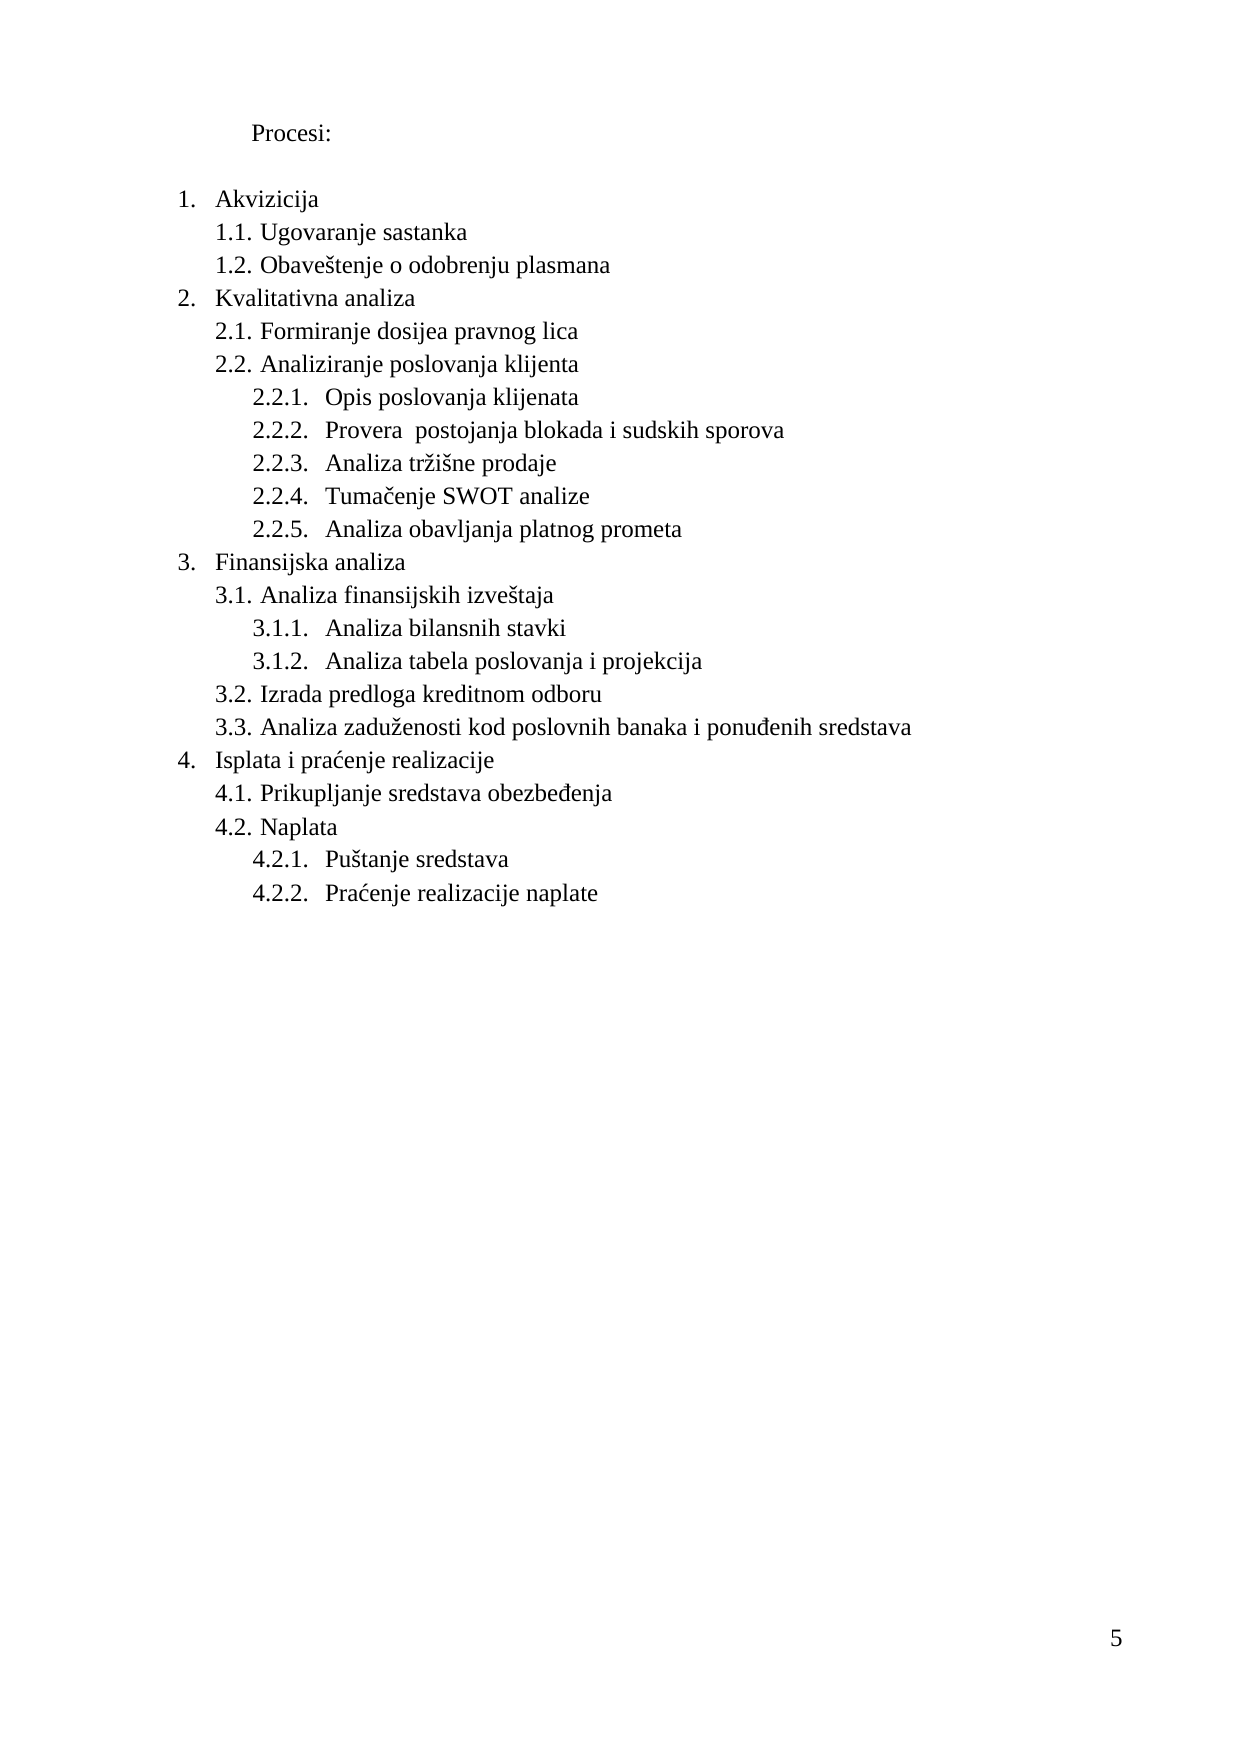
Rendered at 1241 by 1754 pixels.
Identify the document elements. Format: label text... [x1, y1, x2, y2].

list Formiranje dosijea pravnog lica [215, 316, 1122, 345]
list Izrada predloga kreditnom odboru [215, 679, 1122, 708]
list Analiza finansijskih izveštaja [215, 580, 1122, 609]
list Obaveštenje o odobrenju plasmana [215, 250, 1122, 279]
list Analiza zaduženosti kod poslovnih banaka i ponuđenih sredstava [215, 712, 1122, 741]
list Analiza tabela poslovanja i projekcija [252, 646, 1122, 675]
list Analiziranje poslovanja klijenta [215, 349, 1122, 378]
list Naplata [215, 812, 1122, 840]
list Analiza tržišne prodaje [252, 448, 1122, 477]
list Analiza bilansnih stavki [252, 613, 1122, 642]
text Procesi: [177, 118, 1122, 147]
list Kvalitativna analiza [177, 283, 1122, 312]
list Isplata i praćenje realizacije [177, 746, 1122, 774]
list Ugovaranje sastanka [215, 217, 1122, 246]
list Opis poslovanja klijenata [252, 382, 1122, 411]
list Akvizicija [177, 184, 1122, 213]
list Praćenje realizacije naplate [252, 878, 1122, 906]
list Provera postojanja blokada i sudskih sporova [252, 415, 1122, 444]
list Tumačenje SWOT analize [252, 481, 1122, 510]
list Finansijska analiza [177, 547, 1122, 576]
list Prikupljanje sredstava obezbeđenja [215, 778, 1122, 807]
list Puštanje sredstava [252, 844, 1122, 873]
list Analiza obavljanja platnog prometa [252, 514, 1122, 543]
